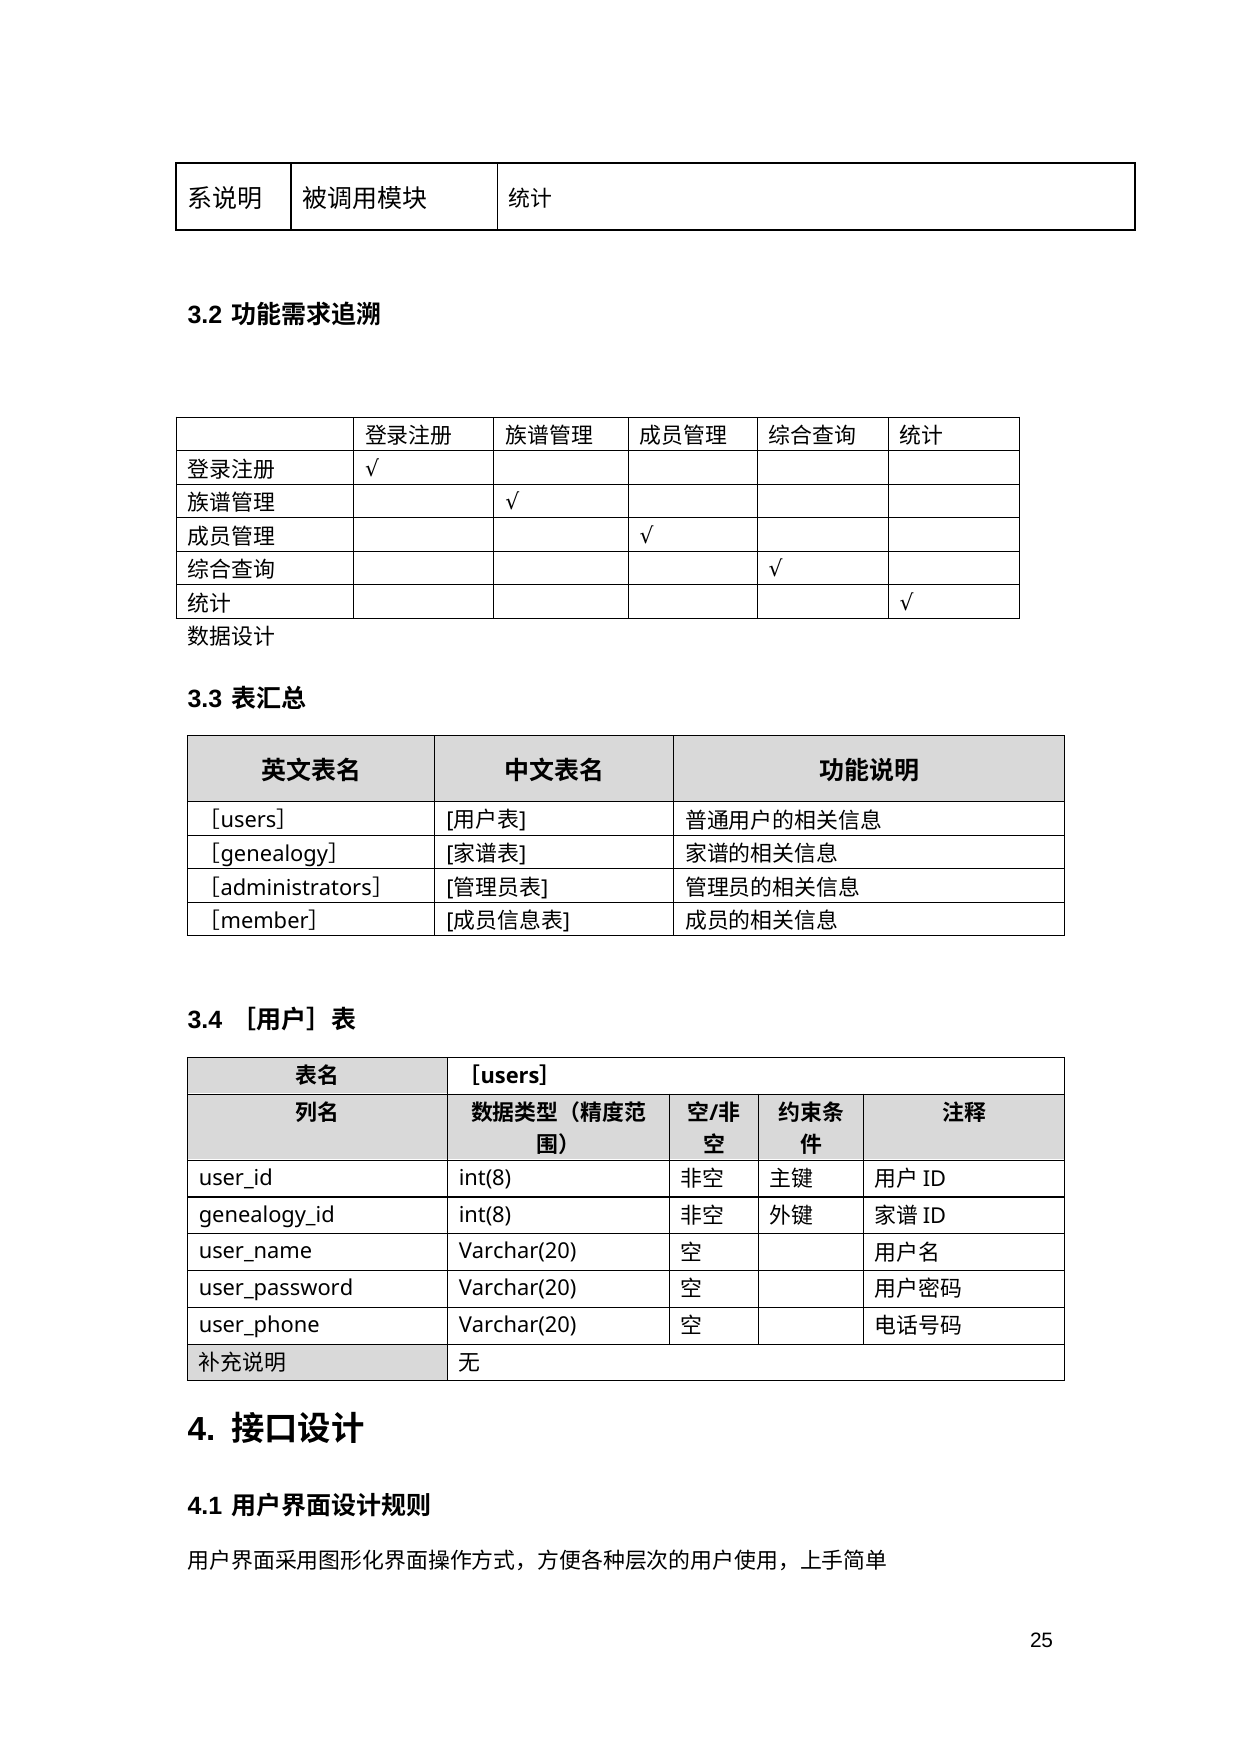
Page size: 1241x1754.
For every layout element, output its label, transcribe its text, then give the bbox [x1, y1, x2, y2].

table_cell 补充说明 [188, 1345, 447, 1380]
table_cell [354, 518, 493, 551]
table_cell 综合查询 [177, 552, 353, 584]
table_cell user_id [188, 1161, 447, 1196]
table_cell 列名 [188, 1095, 447, 1159]
table_header 登录注册 [354, 418, 493, 450]
table_cell [354, 552, 493, 584]
table_cell [成员信息表] [435, 903, 673, 935]
table_cell Varchar(20) [448, 1271, 669, 1307]
table_cell 家谱的相关信息 [674, 836, 1064, 868]
table_cell 登录注册 [177, 451, 353, 484]
table_cell ［users］ [188, 802, 434, 835]
subtitle 接口设计 [187, 1394, 1053, 1459]
table_cell 用户ID [864, 1161, 1064, 1196]
table_cell 管理员的相关信息 [674, 869, 1064, 902]
table_cell [889, 451, 1019, 484]
table_cell [354, 585, 493, 618]
table_cell [889, 485, 1019, 517]
table_cell 族谱管理 [177, 485, 353, 517]
table_cell [629, 585, 757, 618]
table_cell 空 [670, 1271, 758, 1307]
table_cell 空 [670, 1234, 758, 1270]
table_cell [管理员表] [435, 869, 673, 902]
table_cell 家谱ID [864, 1198, 1064, 1233]
table_cell [758, 451, 888, 484]
table_cell 数据类型（精度范围） [448, 1095, 669, 1159]
table_cell int(8) [448, 1198, 669, 1233]
table_cell [759, 1271, 863, 1307]
table_cell 外键 [759, 1198, 863, 1233]
table_cell 注释 [864, 1095, 1064, 1159]
table_cell 无 [448, 1345, 1064, 1380]
table_cell genealogy_id [188, 1198, 447, 1233]
table_header ［users］ [448, 1058, 1064, 1093]
table_cell 主键 [759, 1161, 863, 1196]
table_cell 用户名 [864, 1234, 1064, 1270]
table_cell 非空 [670, 1161, 758, 1196]
table_cell ［genealogy］ [188, 836, 434, 868]
table_header 表名 [188, 1058, 447, 1093]
table_header 族谱管理 [494, 418, 628, 450]
table_cell ［member］ [188, 903, 434, 935]
subtitle 功能需求追溯 [187, 280, 1053, 345]
table_cell [用户表] [435, 802, 673, 835]
table_cell 约束条件 [759, 1095, 863, 1159]
table_cell [494, 552, 628, 584]
text 数据设计 [187, 619, 1053, 651]
table_cell ［administrators］ [188, 869, 434, 902]
table_header [177, 418, 353, 450]
table_cell 成员的相关信息 [674, 903, 1064, 935]
table_cell [758, 485, 888, 517]
table_cell 空/非空 [670, 1095, 758, 1159]
table_cell user_name [188, 1234, 447, 1270]
table_cell [759, 1308, 863, 1343]
table_cell √ [354, 451, 493, 484]
table_cell [354, 485, 493, 517]
table_cell 空 [670, 1308, 758, 1343]
table_cell 成员管理 [177, 518, 353, 551]
table_cell √ [494, 485, 628, 517]
table_cell [758, 518, 888, 551]
table_cell 电话号码 [864, 1308, 1064, 1343]
table_cell [759, 1234, 863, 1270]
subtitle 用户界面设计规则 [187, 1471, 1053, 1536]
table_cell [629, 485, 757, 517]
table_cell 统计 [498, 164, 1134, 229]
table_header 英文表名 [188, 736, 434, 801]
table_cell √ [758, 552, 888, 584]
table_cell 被调用模块 [292, 164, 497, 229]
table_cell Varchar(20) [448, 1234, 669, 1270]
subtitle ［用户］表 [187, 986, 1053, 1051]
text 用户界面采用图形化界面操作方式，方便各种层次的用户使用，上手简单 [187, 1542, 1053, 1575]
table_cell [494, 518, 628, 551]
table_cell 统计 [177, 585, 353, 618]
table_cell user_password [188, 1271, 447, 1307]
table_cell √ [629, 518, 757, 551]
table_cell user_phone [188, 1308, 447, 1343]
table_header 统计 [889, 418, 1019, 450]
table_header 功能说明 [674, 736, 1064, 801]
table_cell [758, 585, 888, 618]
table_cell [494, 451, 628, 484]
table_cell [889, 552, 1019, 584]
table_cell Varchar(20) [448, 1308, 669, 1343]
table_cell √ [889, 585, 1019, 618]
table_cell 调用关 系说明 [177, 164, 290, 229]
subtitle 表汇总 [187, 664, 1053, 729]
table_cell [629, 552, 757, 584]
table_header 成员管理 [629, 418, 757, 450]
table_header 综合查询 [758, 418, 888, 450]
table_header 中文表名 [435, 736, 673, 801]
table_cell 非空 [670, 1198, 758, 1233]
table_cell 用户密码 [864, 1271, 1064, 1307]
table_cell [494, 585, 628, 618]
table_cell 普通用户的相关信息 [674, 802, 1064, 835]
table_cell [629, 451, 757, 484]
table_cell [家谱表] [435, 836, 673, 868]
table_cell [889, 518, 1019, 551]
table_cell int(8) [448, 1161, 669, 1196]
